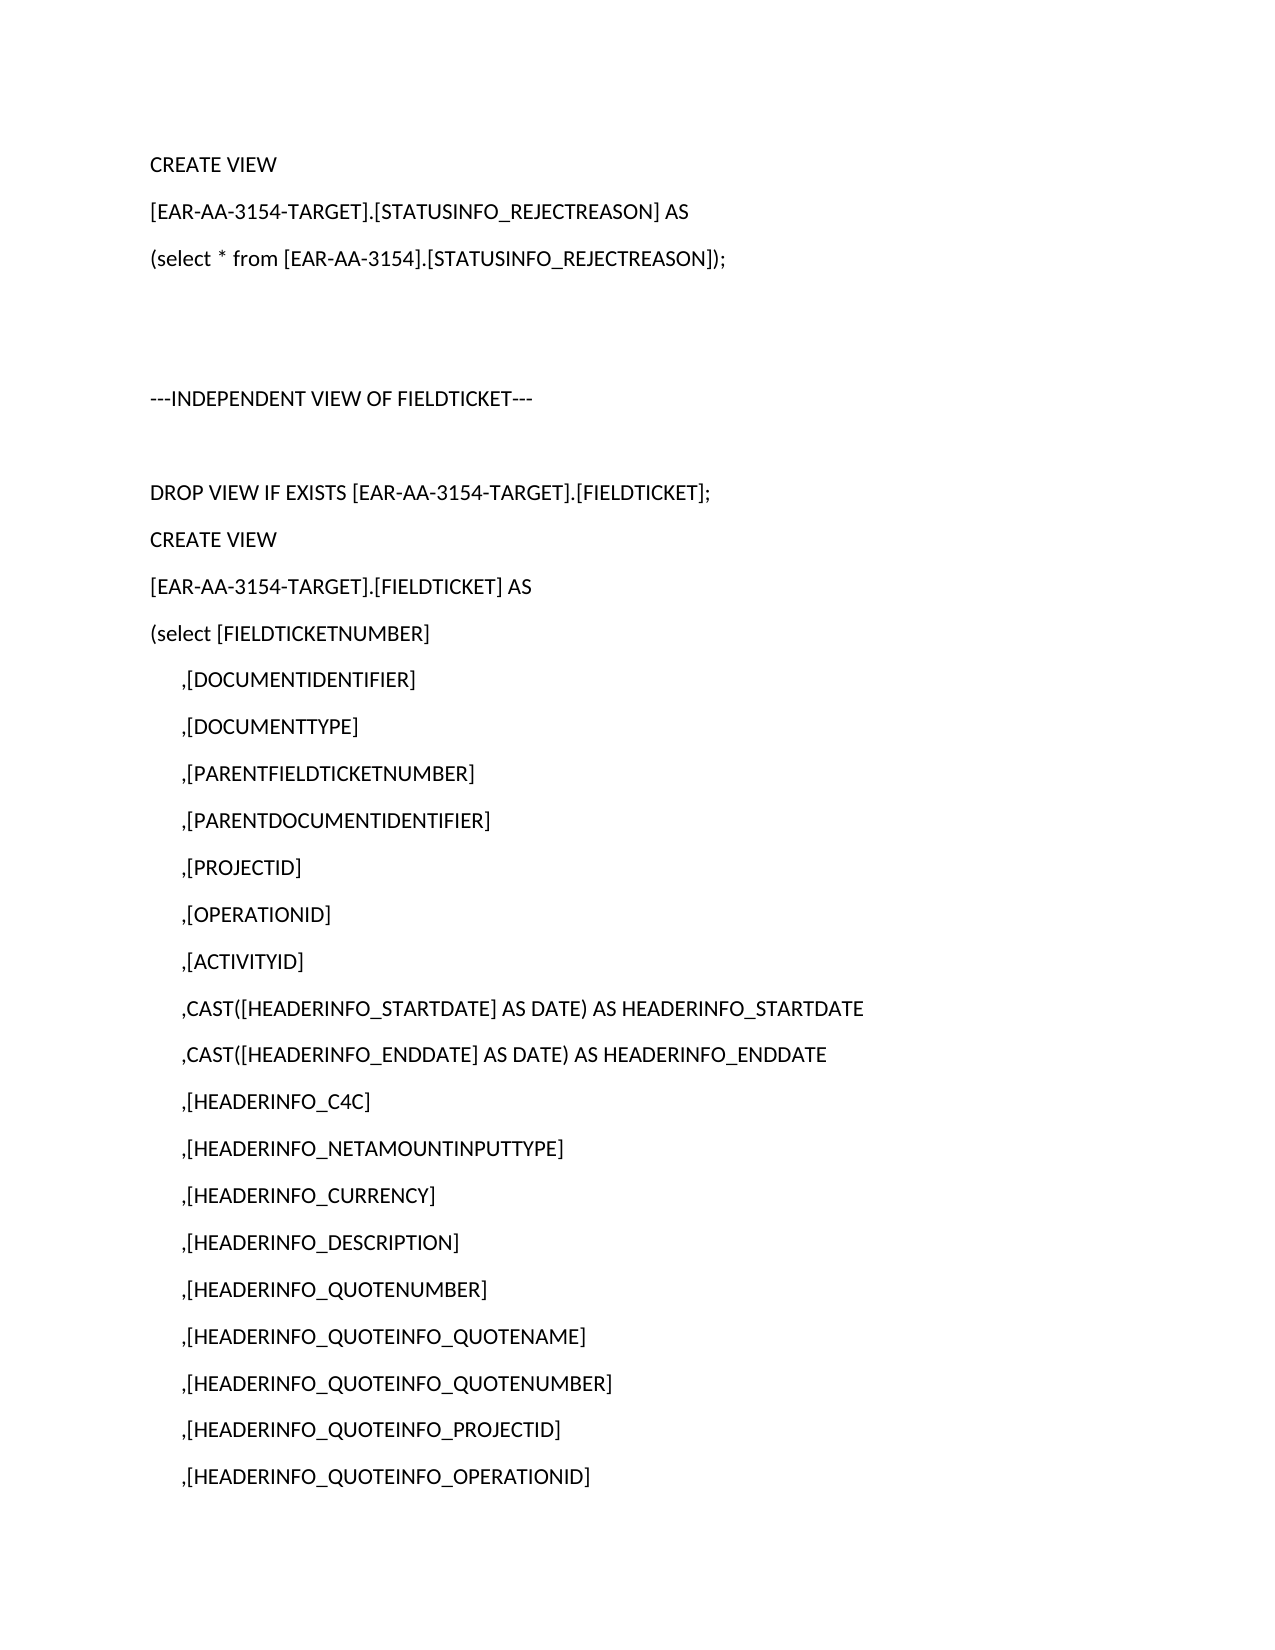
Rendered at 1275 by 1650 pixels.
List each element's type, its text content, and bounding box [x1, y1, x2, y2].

text ,[DOCUMENTIDENTIFIER] [150, 666, 1125, 694]
text ,[ACTIVITYID] [150, 947, 1125, 975]
text ,[HEADERINFO_NETAMOUNTINPUTTYPE] [150, 1134, 1125, 1162]
text ,[HEADERINFO_QUOTEINFO_OPERATIONID] [150, 1462, 1125, 1491]
text (select [FIELDTICKETNUMBER] [150, 619, 1125, 647]
text ---INDEPENDENT VIEW OF FIELDTICKET--- [150, 384, 1125, 412]
text ,[PARENTFIELDTICKETNUMBER] [150, 759, 1125, 787]
text ,CAST([HEADERINFO_STARTDATE] AS DATE) AS HEADERINFO_STARTDATE [150, 994, 1125, 1022]
text ,[HEADERINFO_QUOTEINFO_QUOTENAME] [150, 1322, 1125, 1350]
text ,[HEADERINFO_C4C] [150, 1087, 1125, 1116]
text ,[DOCUMENTTYPE] [150, 712, 1125, 741]
text ,[HEADERINFO_QUOTEINFO_QUOTENUMBER] [150, 1369, 1125, 1397]
text ,[HEADERINFO_DESCRIPTION] [150, 1228, 1125, 1256]
text [EAR-AA-3154-TARGET].[FIELDTICKET] AS [150, 572, 1125, 600]
text ,[PROJECTID] [150, 853, 1125, 881]
text [EAR-AA-3154-TARGET].[STATUSINFO_REJECTREASON] AS [150, 197, 1125, 225]
text DROP VIEW IF EXISTS [EAR-AA-3154-TARGET].[FIELDTICKET]; [150, 478, 1125, 506]
text (select * from [EAR-AA-3154].[STATUSINFO_REJECTREASON]); [150, 244, 1125, 272]
text ,[HEADERINFO_QUOTEINFO_PROJECTID] [150, 1416, 1125, 1444]
text ,[HEADERINFO_CURRENCY] [150, 1181, 1125, 1209]
text CREATE VIEW [150, 525, 1125, 553]
text ,[HEADERINFO_QUOTENUMBER] [150, 1275, 1125, 1303]
text CREATE VIEW [150, 150, 1125, 178]
text ,CAST([HEADERINFO_ENDDATE] AS DATE) AS HEADERINFO_ENDDATE [150, 1041, 1125, 1069]
text ,[PARENTDOCUMENTIDENTIFIER] [150, 806, 1125, 834]
text ,[OPERATIONID] [150, 900, 1125, 928]
